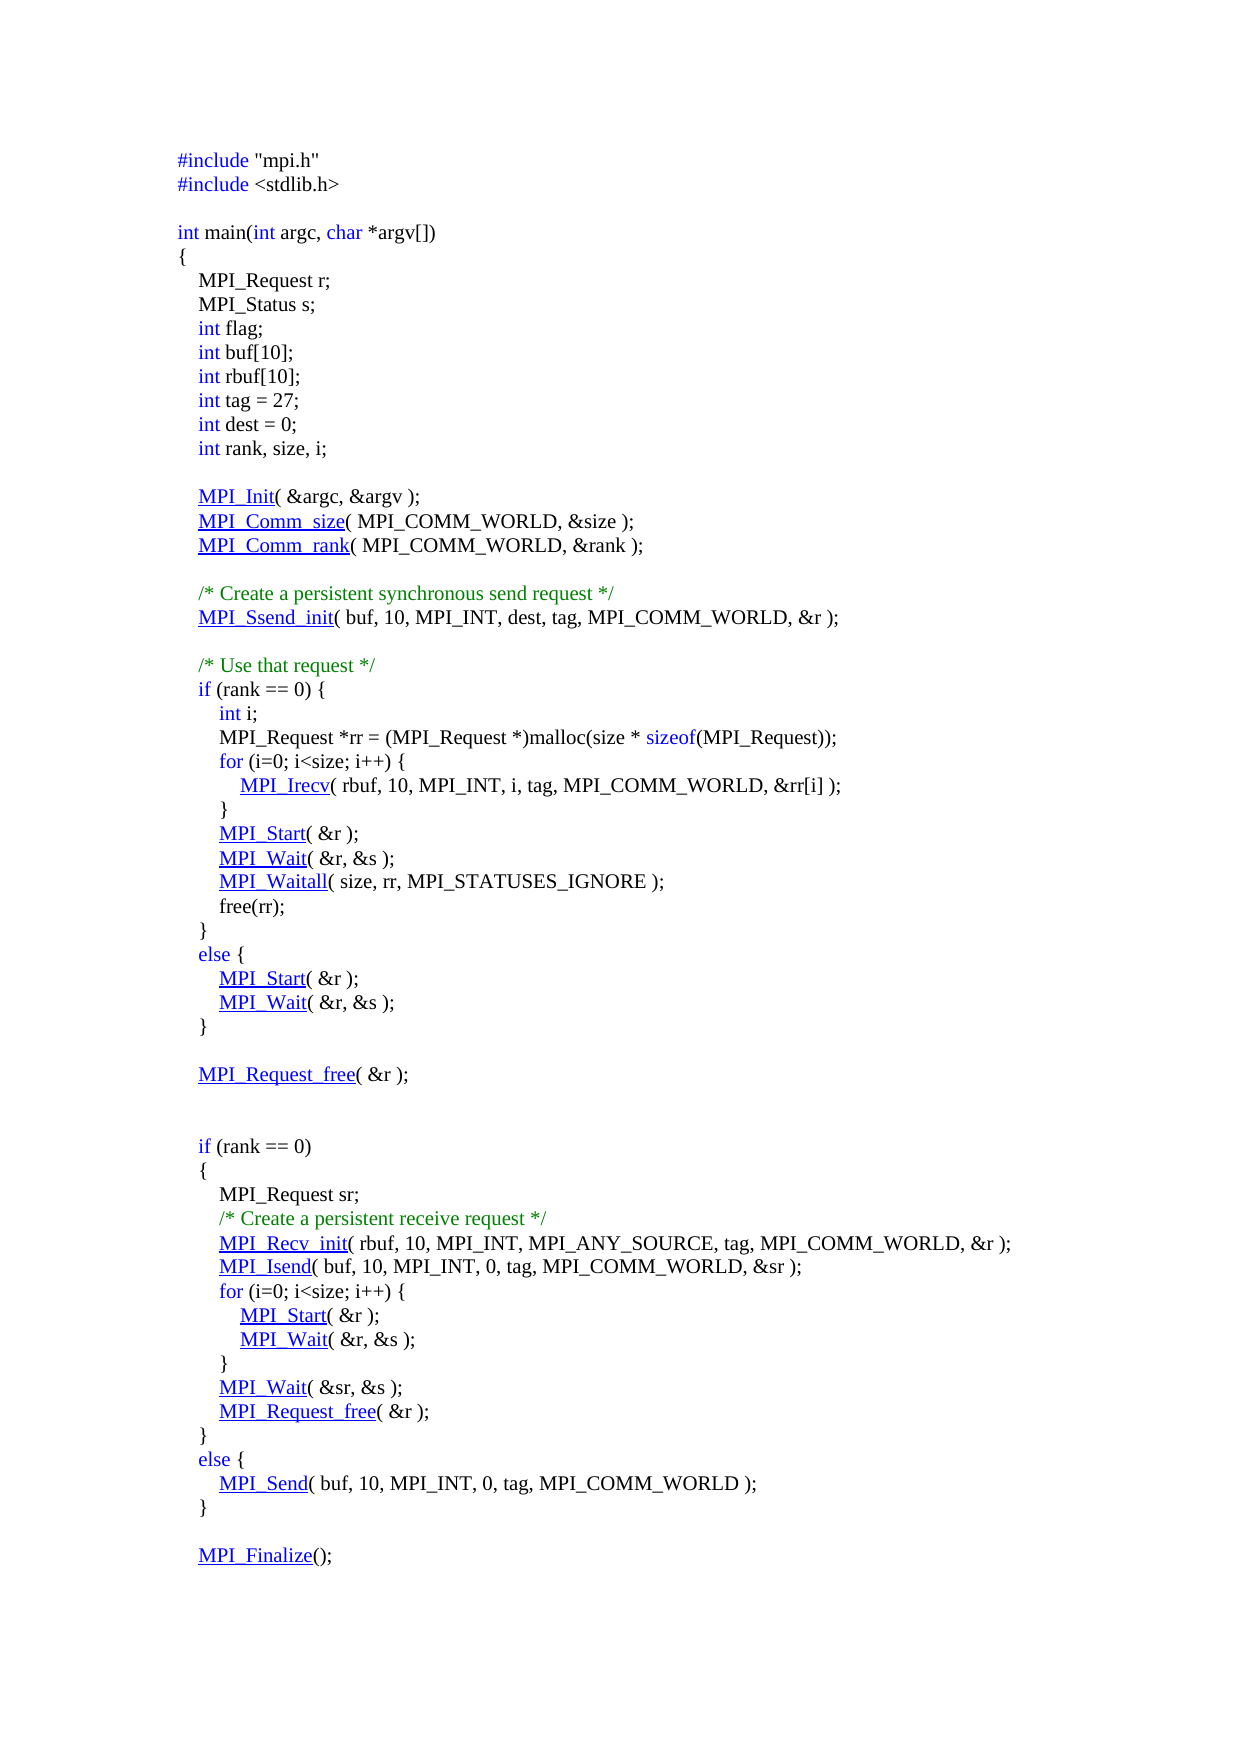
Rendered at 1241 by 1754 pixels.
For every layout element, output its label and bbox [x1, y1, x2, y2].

text [177, 148, 1063, 1567]
